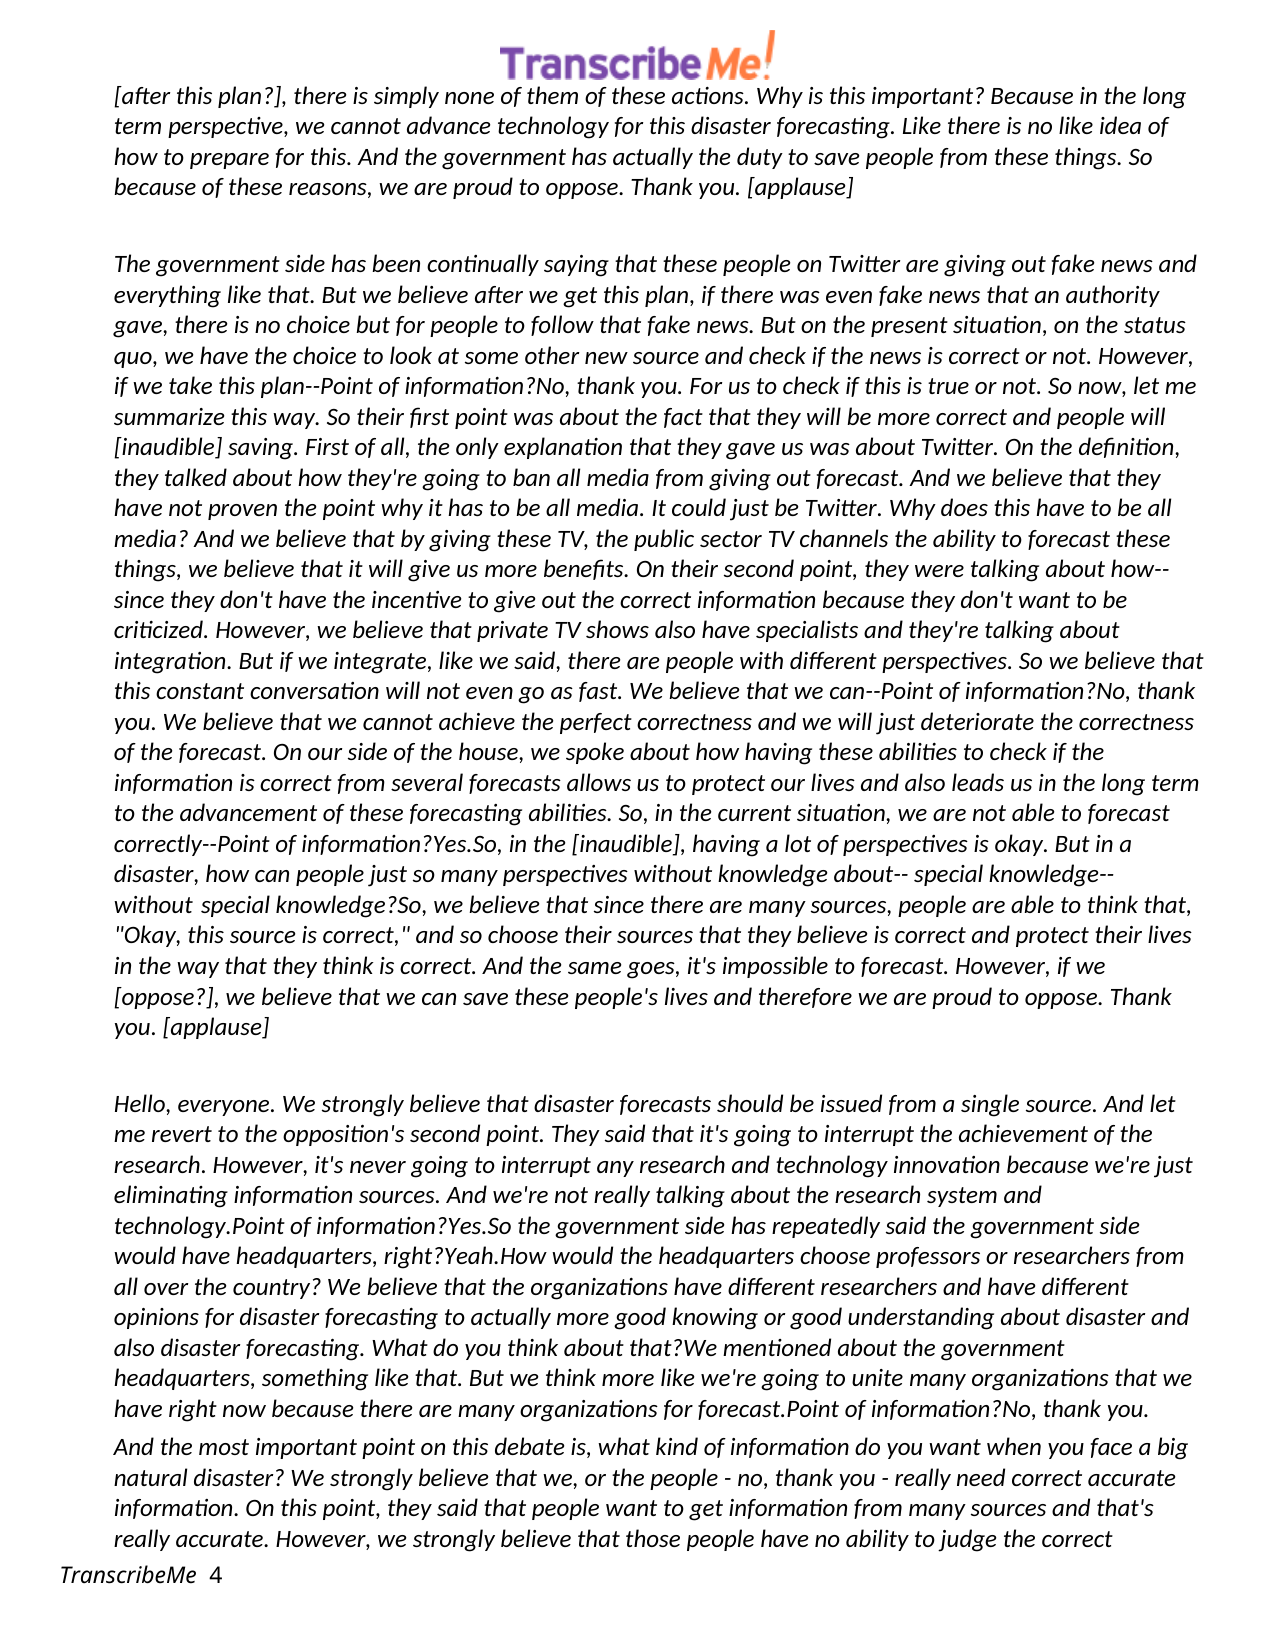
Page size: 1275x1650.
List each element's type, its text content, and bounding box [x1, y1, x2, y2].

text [114, 1431, 1208, 1553]
text The government side has been continually saying that these people on Twitter are giving out fake news and everything like that. But we believe after we get this plan, if there was even fake news that an authority gave, there is no choice but for people to follow that fake news. But on the present situation, on the status quo, we have the choice to look at some other new source and check if the news is correct or not. However, if we take this plan--Point of information?No, thank you. For us to check if this is true or not. So now, let me summarize this way. So their first point was about the fact that they will be more correct and people will [inaudible] saving. First of all, the only explanation that they gave us was about Twitter. On the definition, they talked about how they're going to ban all media from giving out forecast. And we believe that they have not proven the point why it has to be all media. It could just be Twitter. Why does this have to be all media? And we believe that by giving these TV, the public sector TV channels the ability to forecast these things, we believe that it will give us more benefits. On their second point, they were talking about how-- since they don't have the incentive to give out the correct information because they don't want to be criticized. However, we believe that private TV shows also have specialists and they're talking about integration. But if we integrate, like we said, there are people with different perspectives. So we believe that this constant conversation will not even go as fast. We believe that we can--Point of information?No, thank you. We believe that we cannot achieve the perfect correctness and we will just deteriorate the correctness of the forecast. On our side of the house, we spoke about how having these abilities to check if the information is correct from several forecasts allows us to protect our lives and also leads us in the long term to the advancement of these forecasting abilities. So, in the current situation, we are not able to forecast correctly--Point of information?Yes.So, in the [inaudible], having a lot of perspectives is okay. But in a disaster, how can people just so many perspectives without knowledge about-- special knowledge-- without special knowledge?So, we believe that since there are many sources, people are able to think that, "Okay, this source is correct," and so choose their sources that they believe is correct and protect their lives in the way that they think is correct. And the same goes, it's impossible to forecast. However, if we [oppose?], we believe that we can save these people's lives and therefore we are proud to oppose. Thank you. [applause] [114, 248, 1208, 1042]
text Hello, everyone. We strongly believe that disaster forecasts should be issued from a single source. And let me revert to the opposition's second point. They said that it's going to interrupt the achievement of the research. However, it's never going to interrupt any research and technology innovation because we're just eliminating information sources. And we're not really talking about the research system and technology.Point of information?Yes.So the government side has repeatedly said the government side would have headquarters, right?Yeah.How would the headquarters choose professors or researchers from all over the country? We believe that the organizations have different researchers and have different opinions for disaster forecasting to actually more good knowing or good understanding about disaster and also disaster forecasting. What do you think about that?We mentioned about the government headquarters, something like that. But we think more like we're going to unite many organizations that we have right now because there are many organizations for forecast.Point of information?No, thank you. [114, 1088, 1208, 1424]
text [114, 80, 1208, 202]
picture [500, 30, 775, 80]
